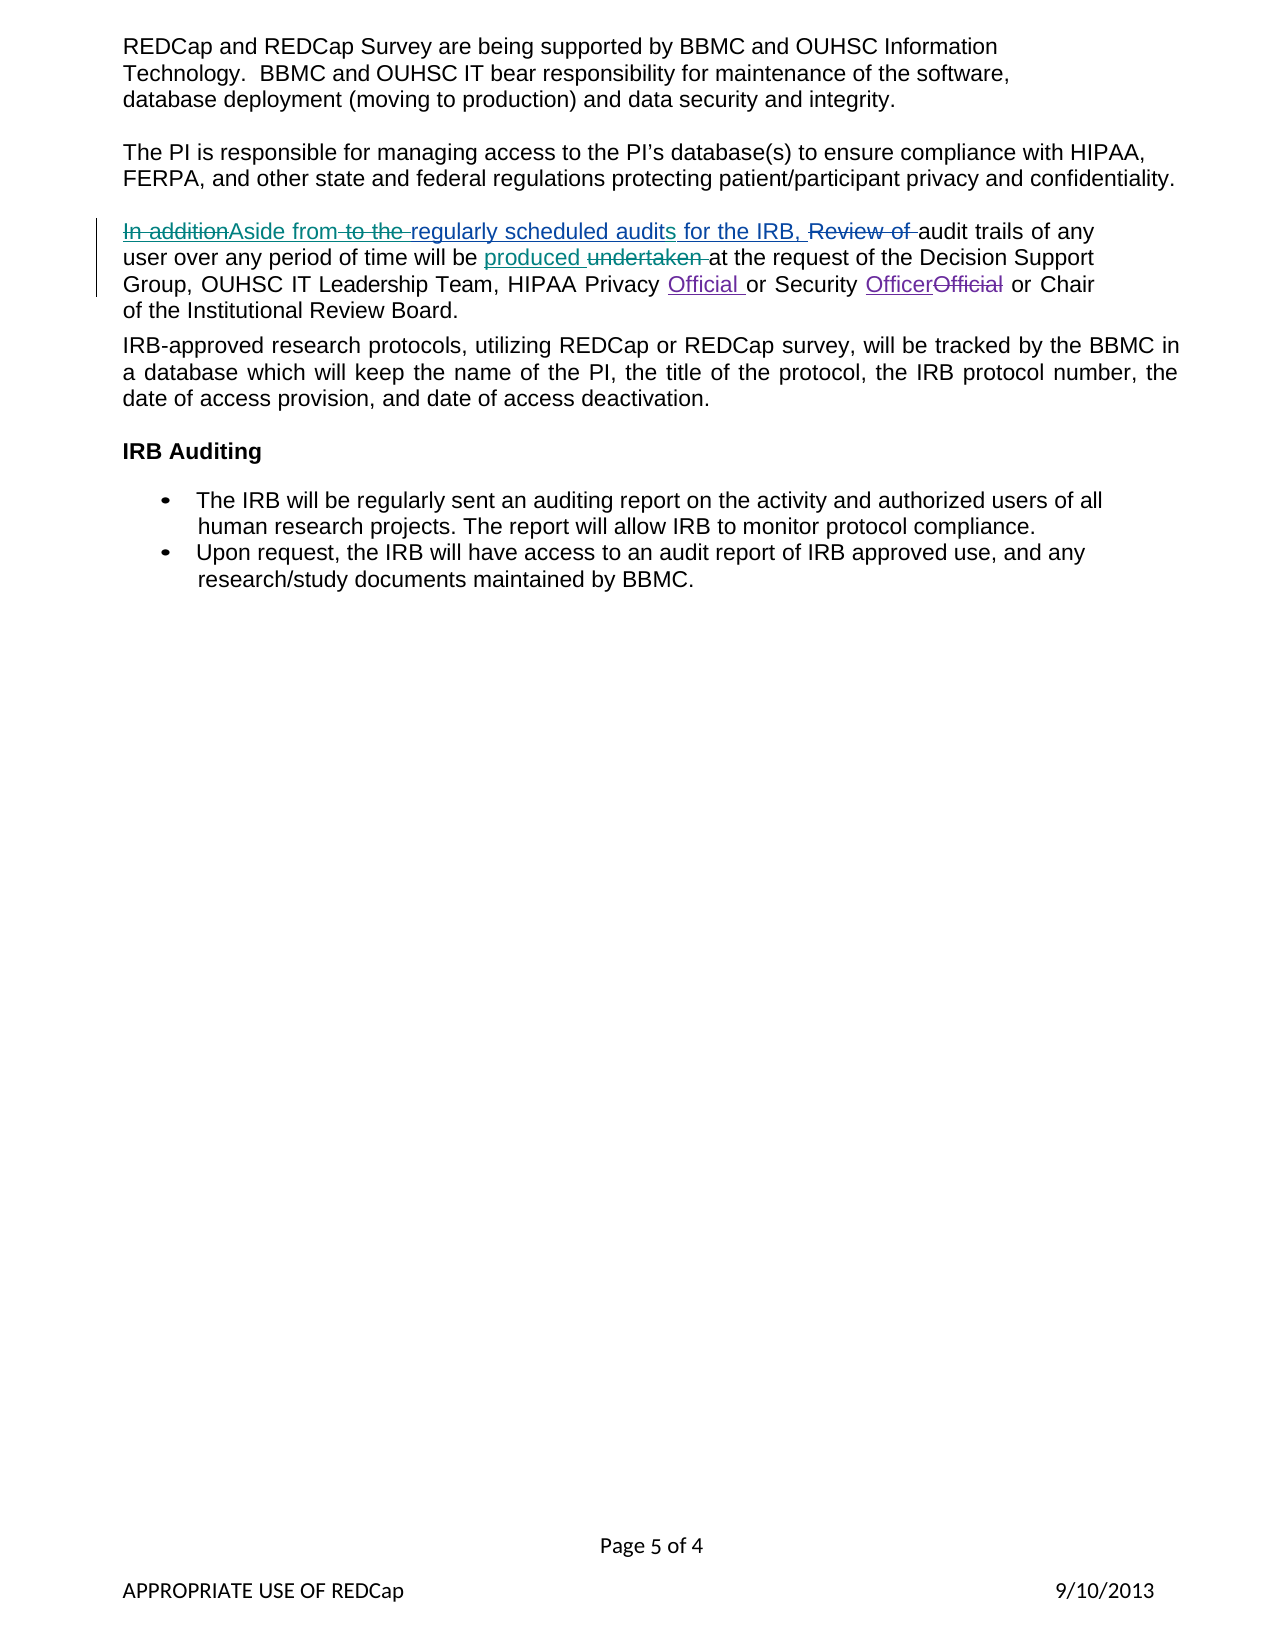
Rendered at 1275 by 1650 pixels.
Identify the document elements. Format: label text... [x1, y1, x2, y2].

text audit trails of any user over any period of time will be at the request of the Decision Support Group, OUHSC IT Leadership Team, HIPAA Privacy or Security or Chair of the Institutional Review Board. [123, 218, 1094, 324]
text REDCap and REDCap Survey are being supported by BBMC and OUHSC Information Technology. BBMC and OUHSC IT bear responsibility for maintenance of the software, database deployment (moving to production) and data security and integrity. [123, 33, 1102, 112]
text The PI is responsible for managing access to the PI’s database(s) to ensure compliance with HIPAA, FERPA, and other state and federal regulations protecting patient/participant privacy and confidentiality. [123, 139, 1187, 191]
text IRB Auditing [122, 438, 267, 464]
text • Upon request, the IRB will have access to an audit report of IRB approved use, and any research/study documents maintained by BBMC. [160, 539, 1108, 592]
text • The IRB will be regularly sent an auditing report on the activity and authorized users of all human research projects. The report will allow IRB to monitor protocol compliance. [160, 487, 1108, 539]
text IRB-approved research protocols, utilizing REDCap or REDCap survey, will be tracked by the BBMC in a database which will keep the name of the PI, the title of the protocol, the IRB protocol number, the date of access provision, and date of access deactivation. [122, 332, 1179, 412]
